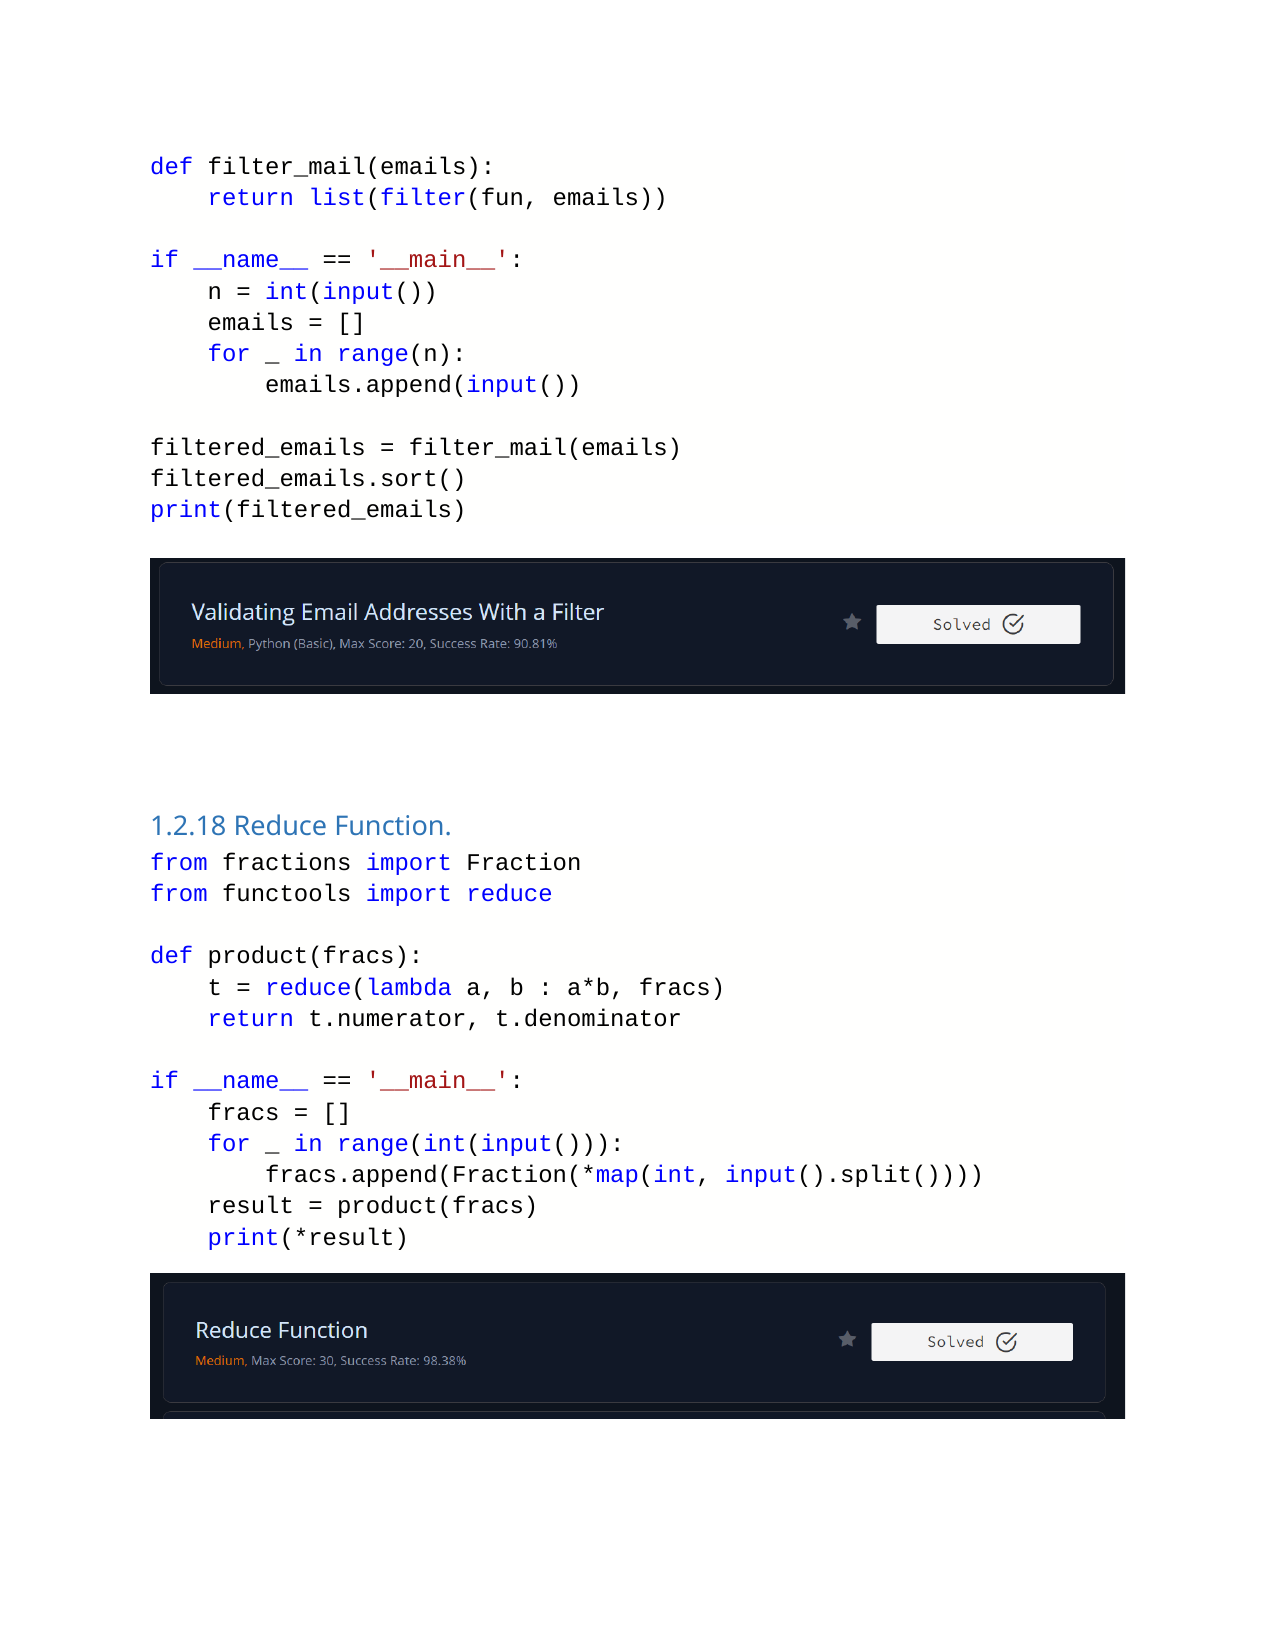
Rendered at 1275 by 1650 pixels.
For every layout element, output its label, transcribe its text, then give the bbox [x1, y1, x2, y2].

text emails.append(input()) [150, 369, 1125, 400]
text def filter_mail(emails): [150, 150, 1125, 181]
text filtered_emails = filter_mail(emails) [150, 431, 1125, 462]
text return list(filter(fun, emails)) [150, 181, 1125, 212]
text from functools import reduce [150, 877, 1125, 908]
text if __name__ == '__main__': [150, 1065, 1125, 1096]
text filtered_emails.sort() [150, 462, 1125, 494]
text emails = [] [150, 306, 1125, 337]
text print(*result) [150, 1221, 1125, 1252]
subtitle 1.2.18 Reduce Function. [150, 806, 1125, 843]
text for _ in range(int(input())): [150, 1127, 1125, 1158]
text return t.numerator, t.denominator [150, 1002, 1125, 1033]
text from fractions import Fraction [150, 846, 1125, 877]
text t = reduce(lambda a, b : a*b, fracs) [150, 971, 1125, 1002]
text for _ in range(n): [150, 337, 1125, 369]
text print(filtered_emails) [150, 494, 1125, 525]
picture [150, 1273, 1125, 1419]
text fracs.append(Fraction(*map(int, input().split()))) [150, 1158, 1125, 1190]
text result = product(fracs) [150, 1190, 1125, 1221]
text n = int(input()) [150, 275, 1125, 306]
text if __name__ == '__main__': [150, 244, 1125, 275]
text def product(fracs): [150, 940, 1125, 971]
text fracs = [] [150, 1096, 1125, 1127]
picture [150, 558, 1125, 694]
